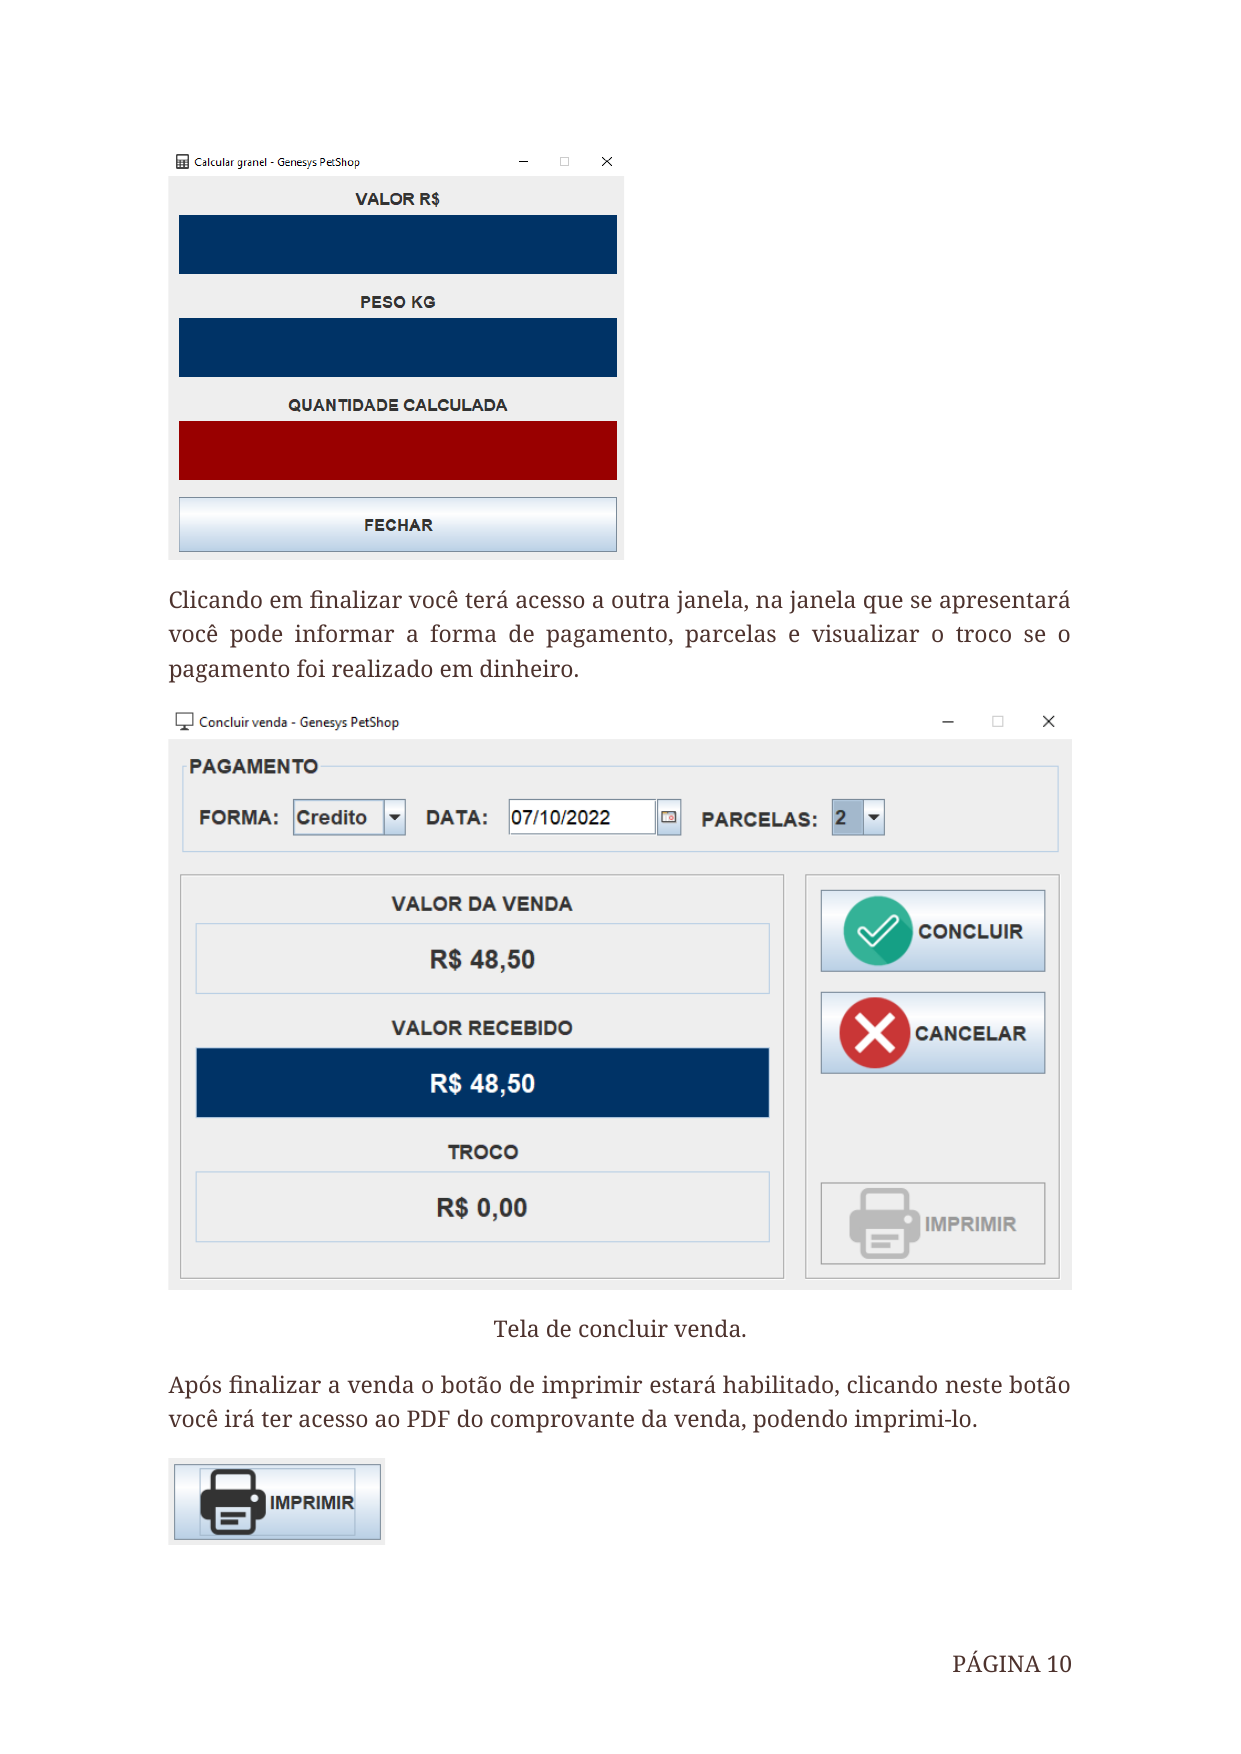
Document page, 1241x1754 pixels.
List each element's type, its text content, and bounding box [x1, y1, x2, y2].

picture [168, 1458, 386, 1545]
text Após finalizar a venda o botão de imprimir estará habilitado, clicando neste botão você irá ter acesso ao PDF do comprovante da venda, podendo imprimi-lo. [168, 1369, 1072, 1434]
picture [168, 707, 1072, 1290]
text Clicando em finalizar você terá acesso a outra janela, na janela que se apresentará você pode informar a forma de pagamento, parcelas e visualizar o troco se o pagamento foi realizado em dinheiro. [168, 584, 1072, 684]
text Tela de concluir venda. [168, 1313, 1072, 1345]
picture [168, 150, 625, 560]
